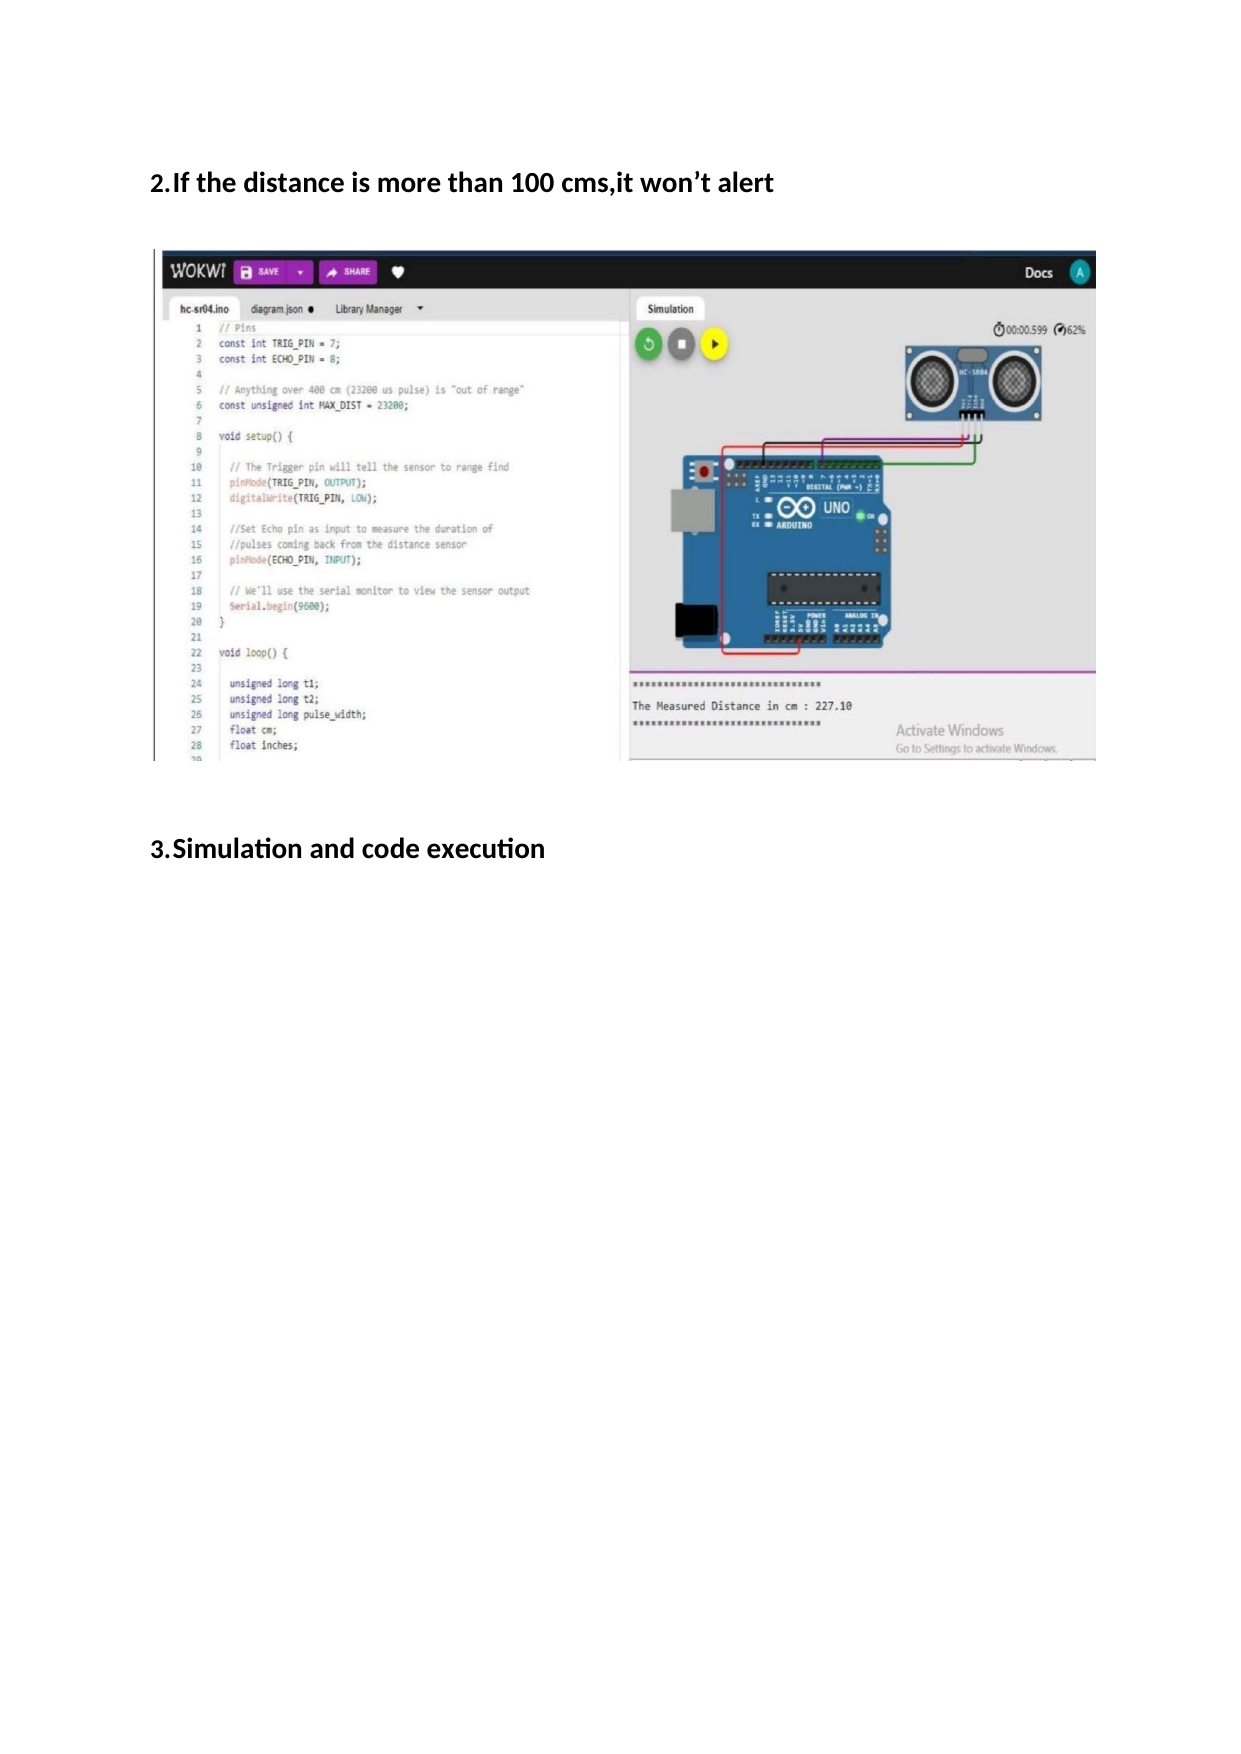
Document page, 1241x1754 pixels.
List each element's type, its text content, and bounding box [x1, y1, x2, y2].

list If the distance is more than 100 cms,it won’t alert [150, 164, 1103, 200]
subtitle Simulation and code execution [150, 830, 1103, 865]
picture [151, 249, 1096, 761]
